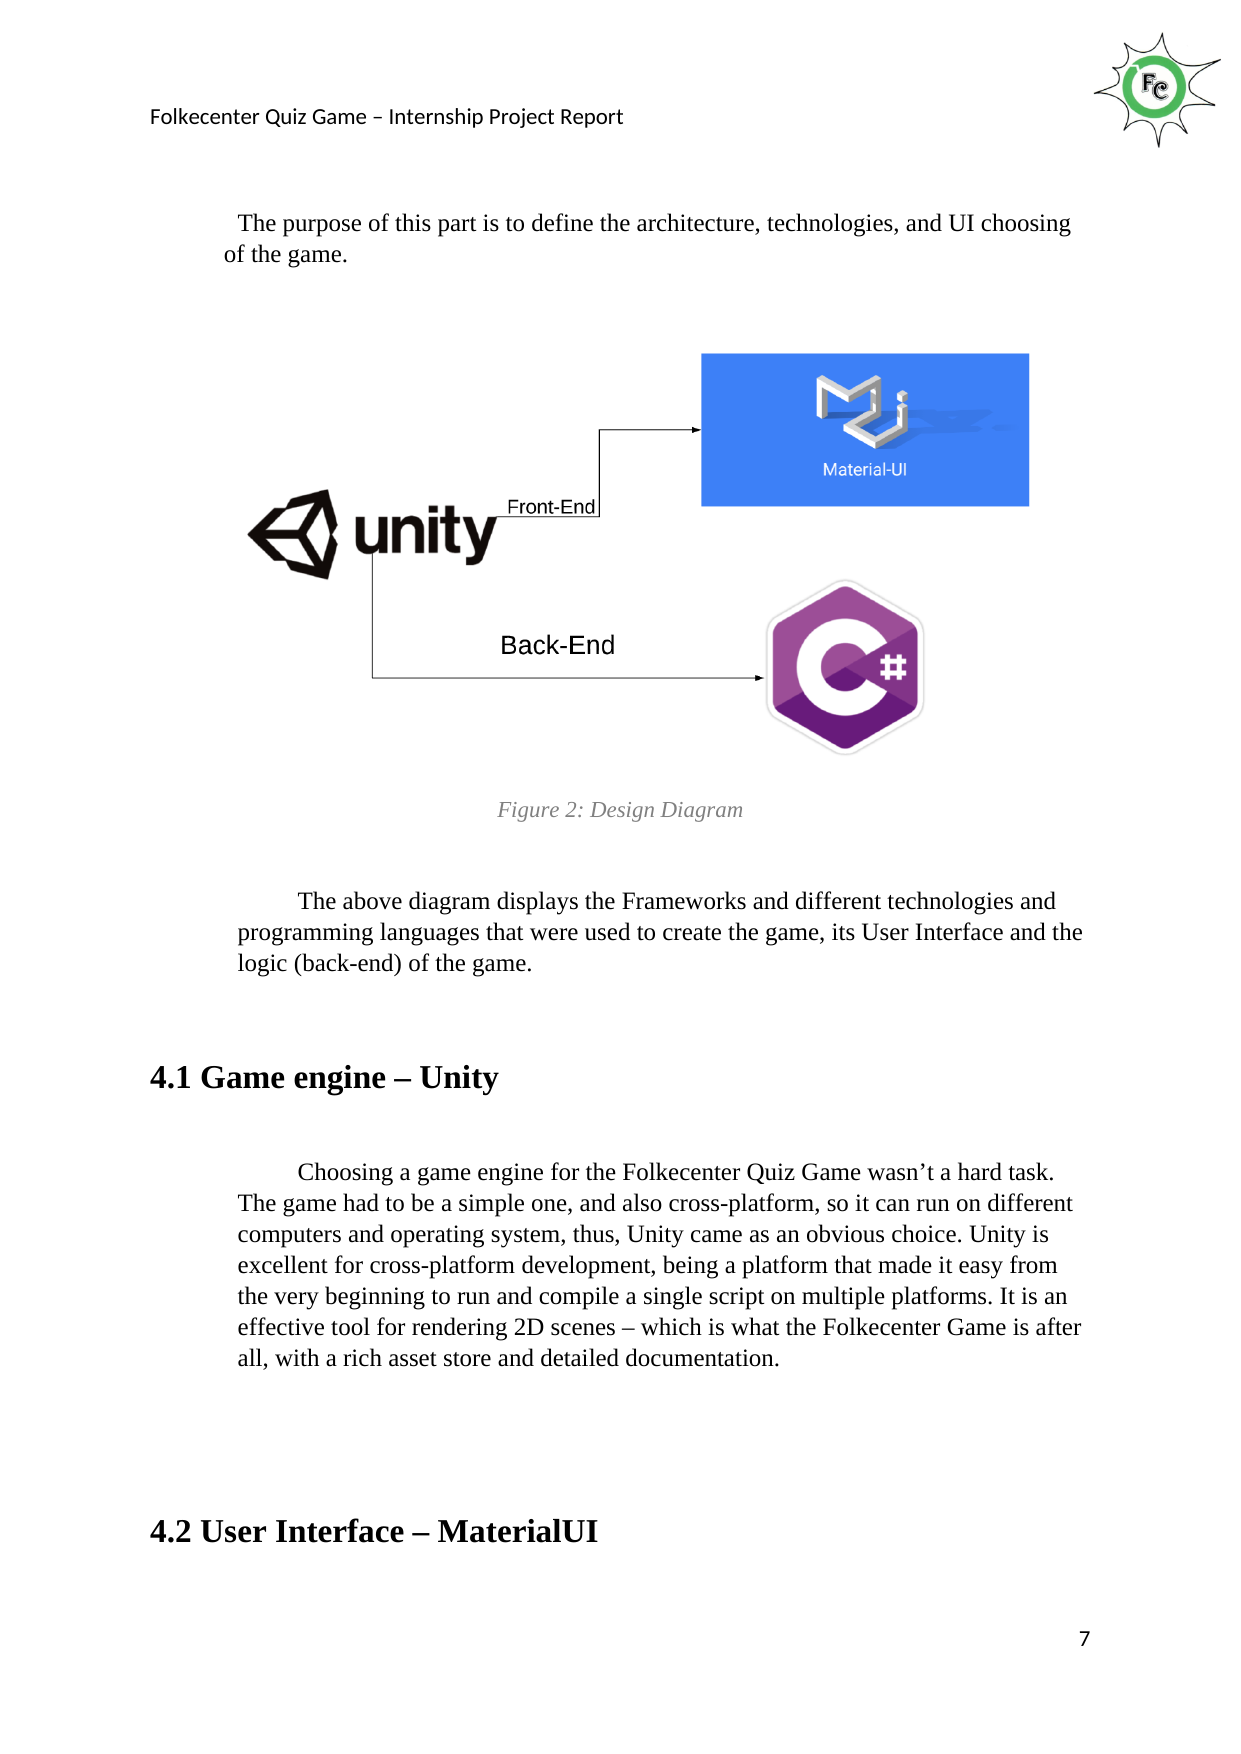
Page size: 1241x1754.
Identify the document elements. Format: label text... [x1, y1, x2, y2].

text 4.2 User Interface – MaterialUI [150, 1511, 1090, 1549]
picture [237, 286, 1060, 777]
text The purpose of this part is to define the architecture, technologies, and UI choosing of the game. [224, 208, 1090, 268]
picture [1090, 31, 1222, 150]
list The above diagram displays the Frameworks and different technologies and programming languages that were used to create the game, its User Interface and the logic (back-end) of the game. [237, 886, 1090, 977]
text Figure 2: Design Diagram [150, 796, 1090, 822]
list Choosing a game engine for the Folkecenter Quiz Game wasn’t a hard task. The game had to be a simple one, and also cross-platform, so it can run on different computers and operating system, thus, Unity came as an obvious choice. Unity is excellent for cross-platform development, being a platform that made it easy from the very beginning to run and compile a single script on multiple platforms. It is an effective tool for rendering 2D scenes – which is what the Folkecenter Game is after all, with a rich asset store and detailed documentation. [237, 1157, 1090, 1372]
text 4.1 Game engine – Unity [150, 1058, 1090, 1096]
